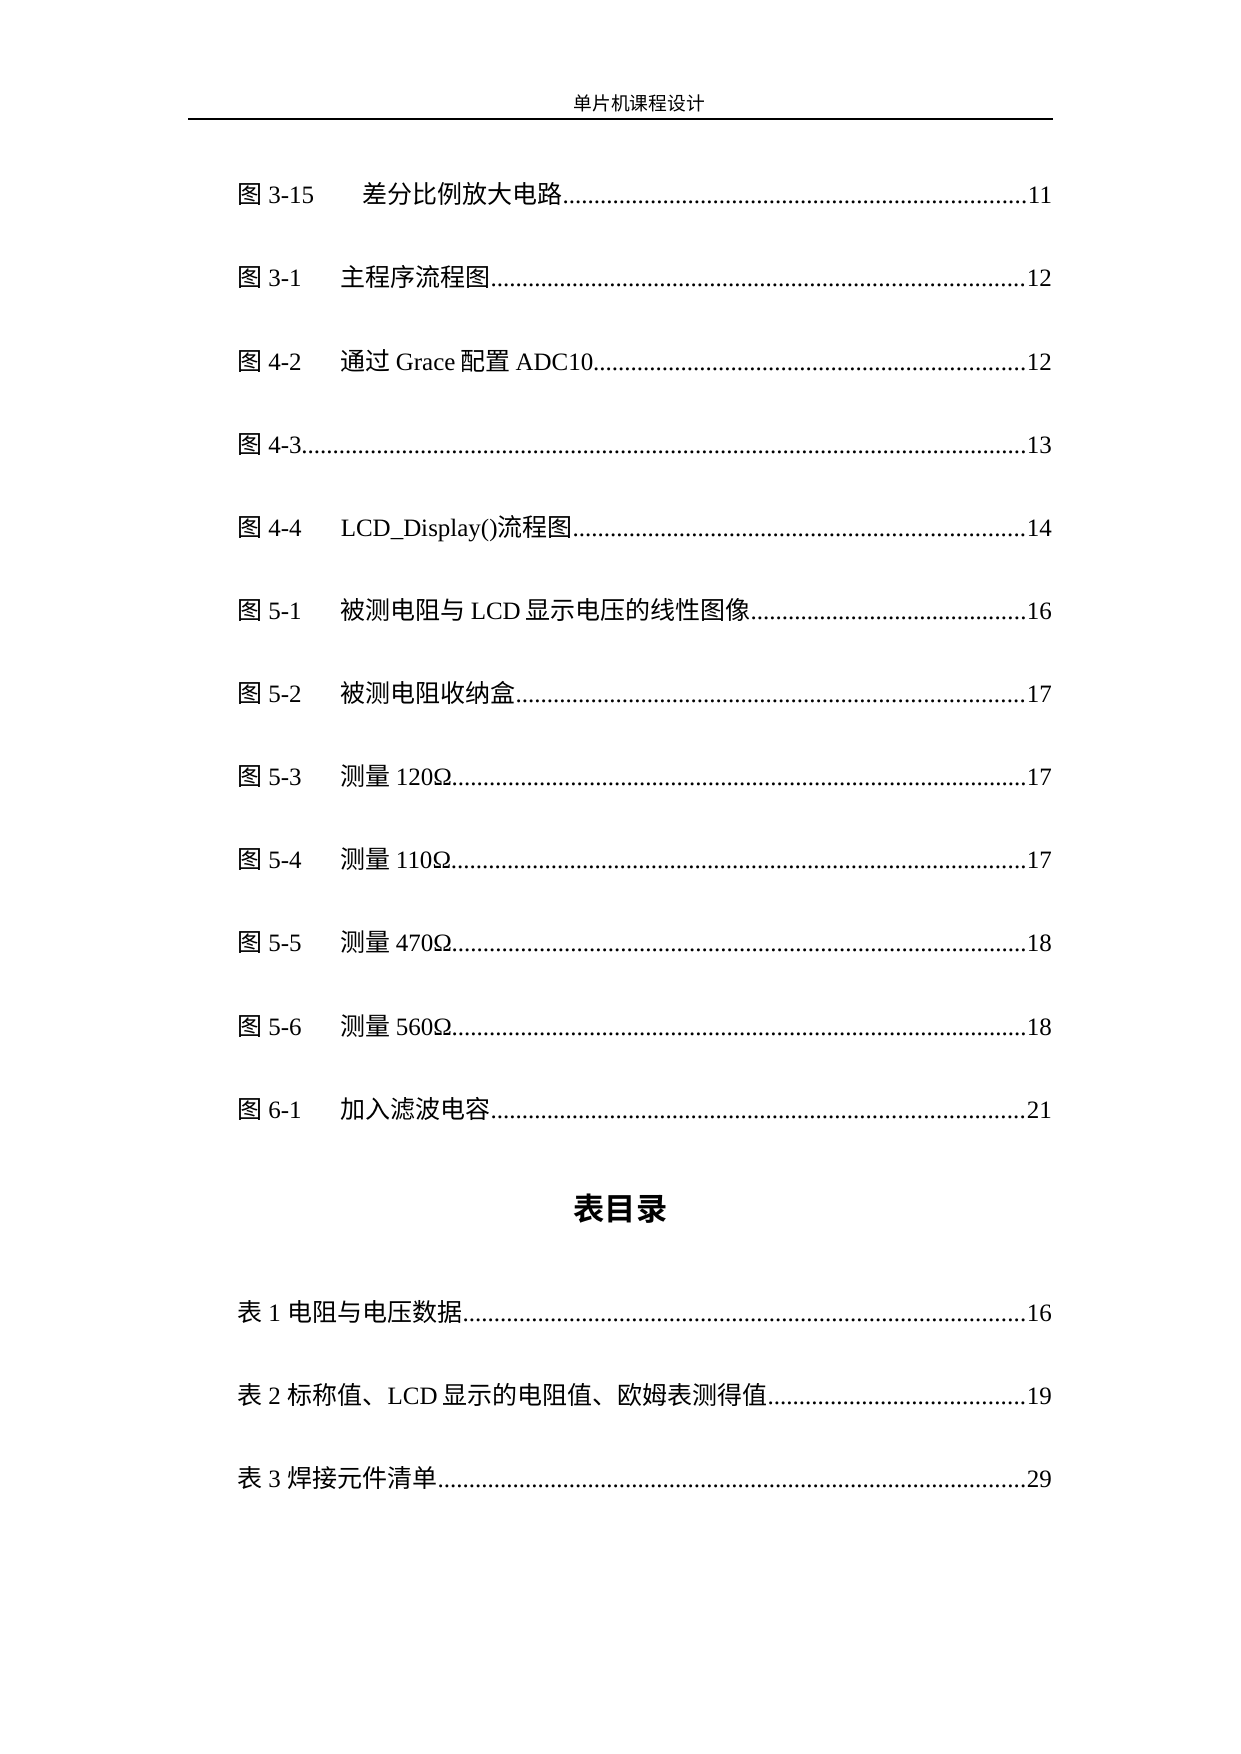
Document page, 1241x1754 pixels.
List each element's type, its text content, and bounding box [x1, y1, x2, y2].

text 表 1 电阻与电压数据 16 [237, 1278, 1053, 1343]
text 图 6-1 加入滤波电容 21 [237, 1075, 1053, 1140]
title 表目录 [187, 1174, 1053, 1239]
text 图 3-1 主程序流程图 12 [237, 243, 1053, 308]
text 图 5-1 被测电阻与LCD显示电压的线性图像 16 [237, 576, 1053, 641]
text 表 2 标称值、LCD显示的电阻值、欧姆表测得值 19 [237, 1361, 1053, 1426]
text 图 5-6 测量560Ω 18 [237, 992, 1053, 1057]
text 图 3-15 差分比例放大电路 11 [237, 160, 1053, 225]
text 图 4-2 通过Grace配置ADC10 12 [237, 327, 1053, 392]
text 表 3 焊接元件清单 29 [237, 1444, 1053, 1509]
text 图 4-3 13 [237, 410, 1053, 475]
text 图 5-2 被测电阻收纳盒 17 [237, 659, 1053, 724]
text 图 4-4 LCD_Display()流程图 14 [237, 493, 1053, 558]
text 图 5-4 测量110Ω 17 [237, 825, 1053, 890]
text 图 5-3 测量120Ω 17 [237, 742, 1053, 807]
text 图 5-5 测量470Ω 18 [237, 908, 1053, 973]
